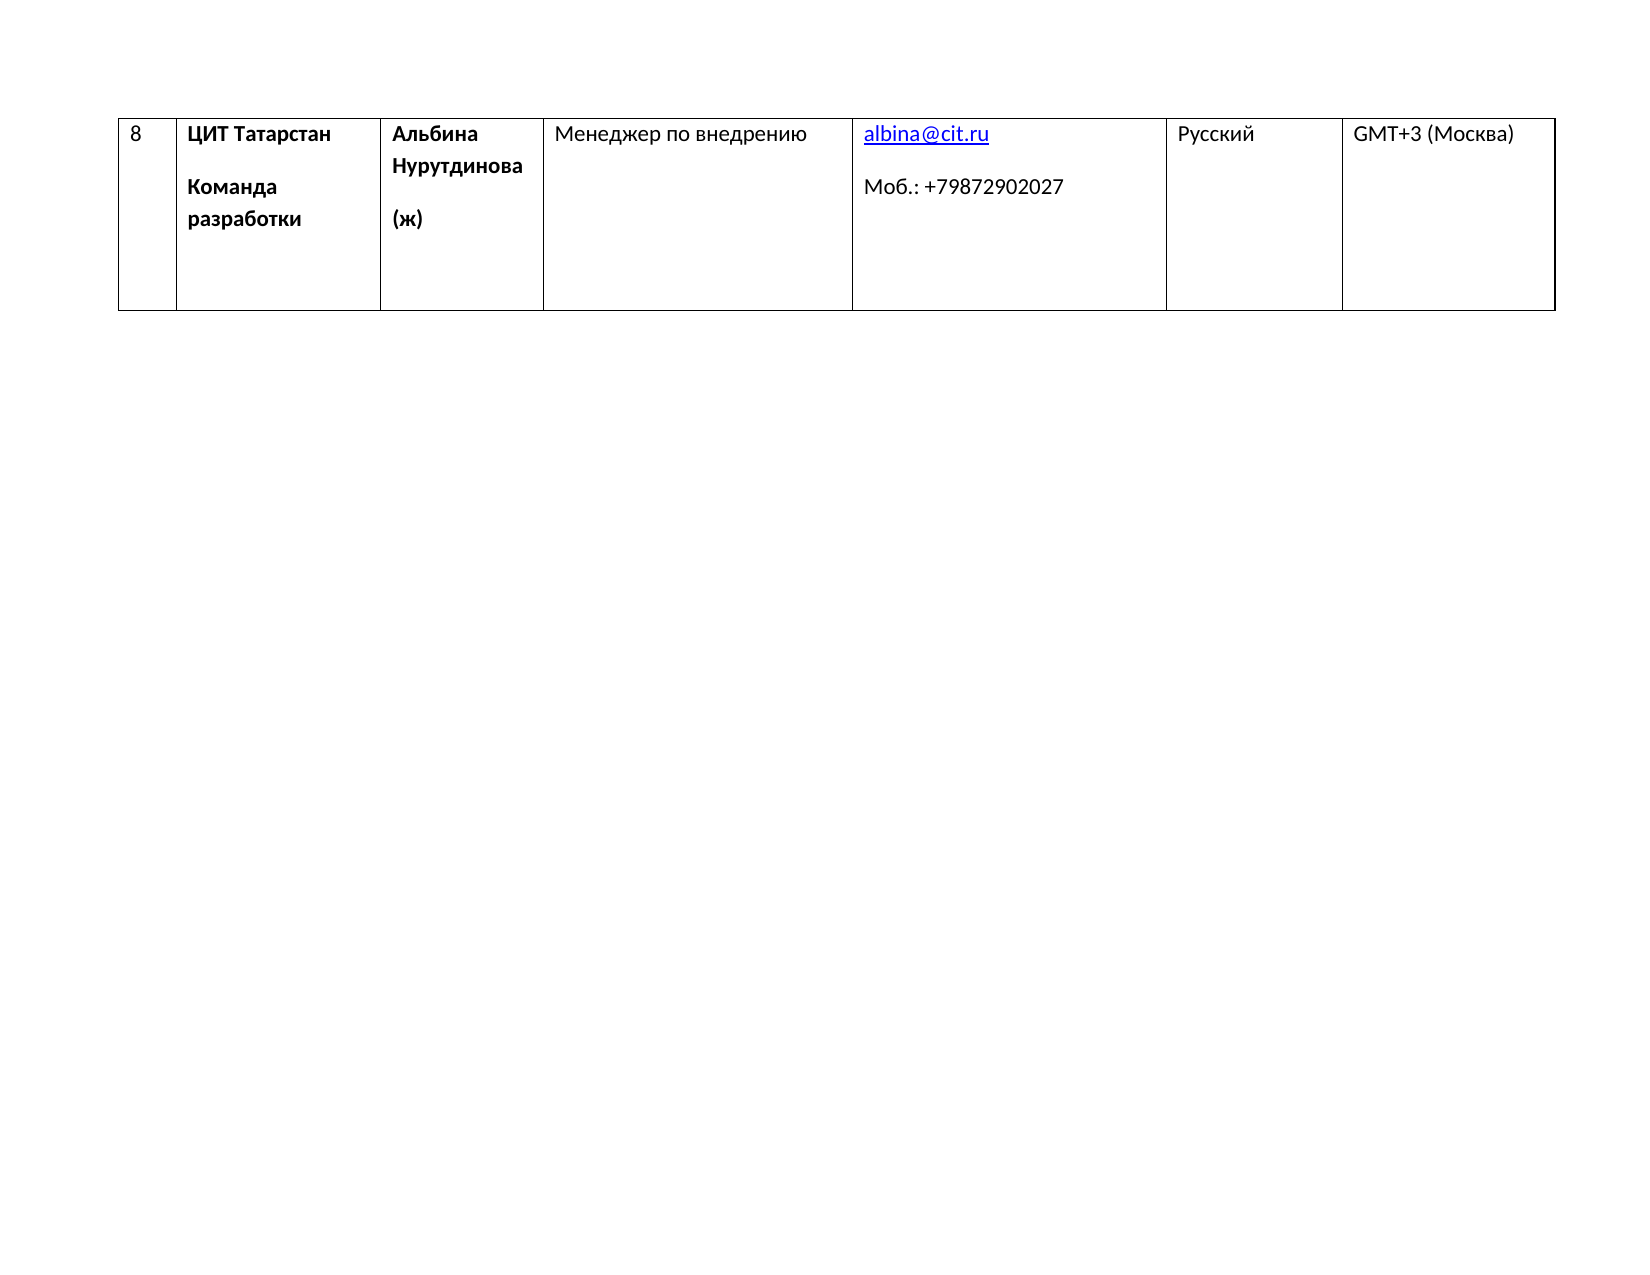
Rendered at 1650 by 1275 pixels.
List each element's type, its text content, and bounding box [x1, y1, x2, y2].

table_cell GMT+3 (Москва) [1343, 119, 1554, 310]
table_cell albina@cit.ru Моб.: +79872902027 [853, 119, 1166, 310]
table_cell [119, 119, 176, 310]
table_cell Альбина Нурутдинова (ж) [381, 119, 543, 310]
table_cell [177, 119, 380, 310]
table_cell Менеджер по внедрению [544, 119, 852, 310]
table_cell Русский [1167, 119, 1342, 310]
